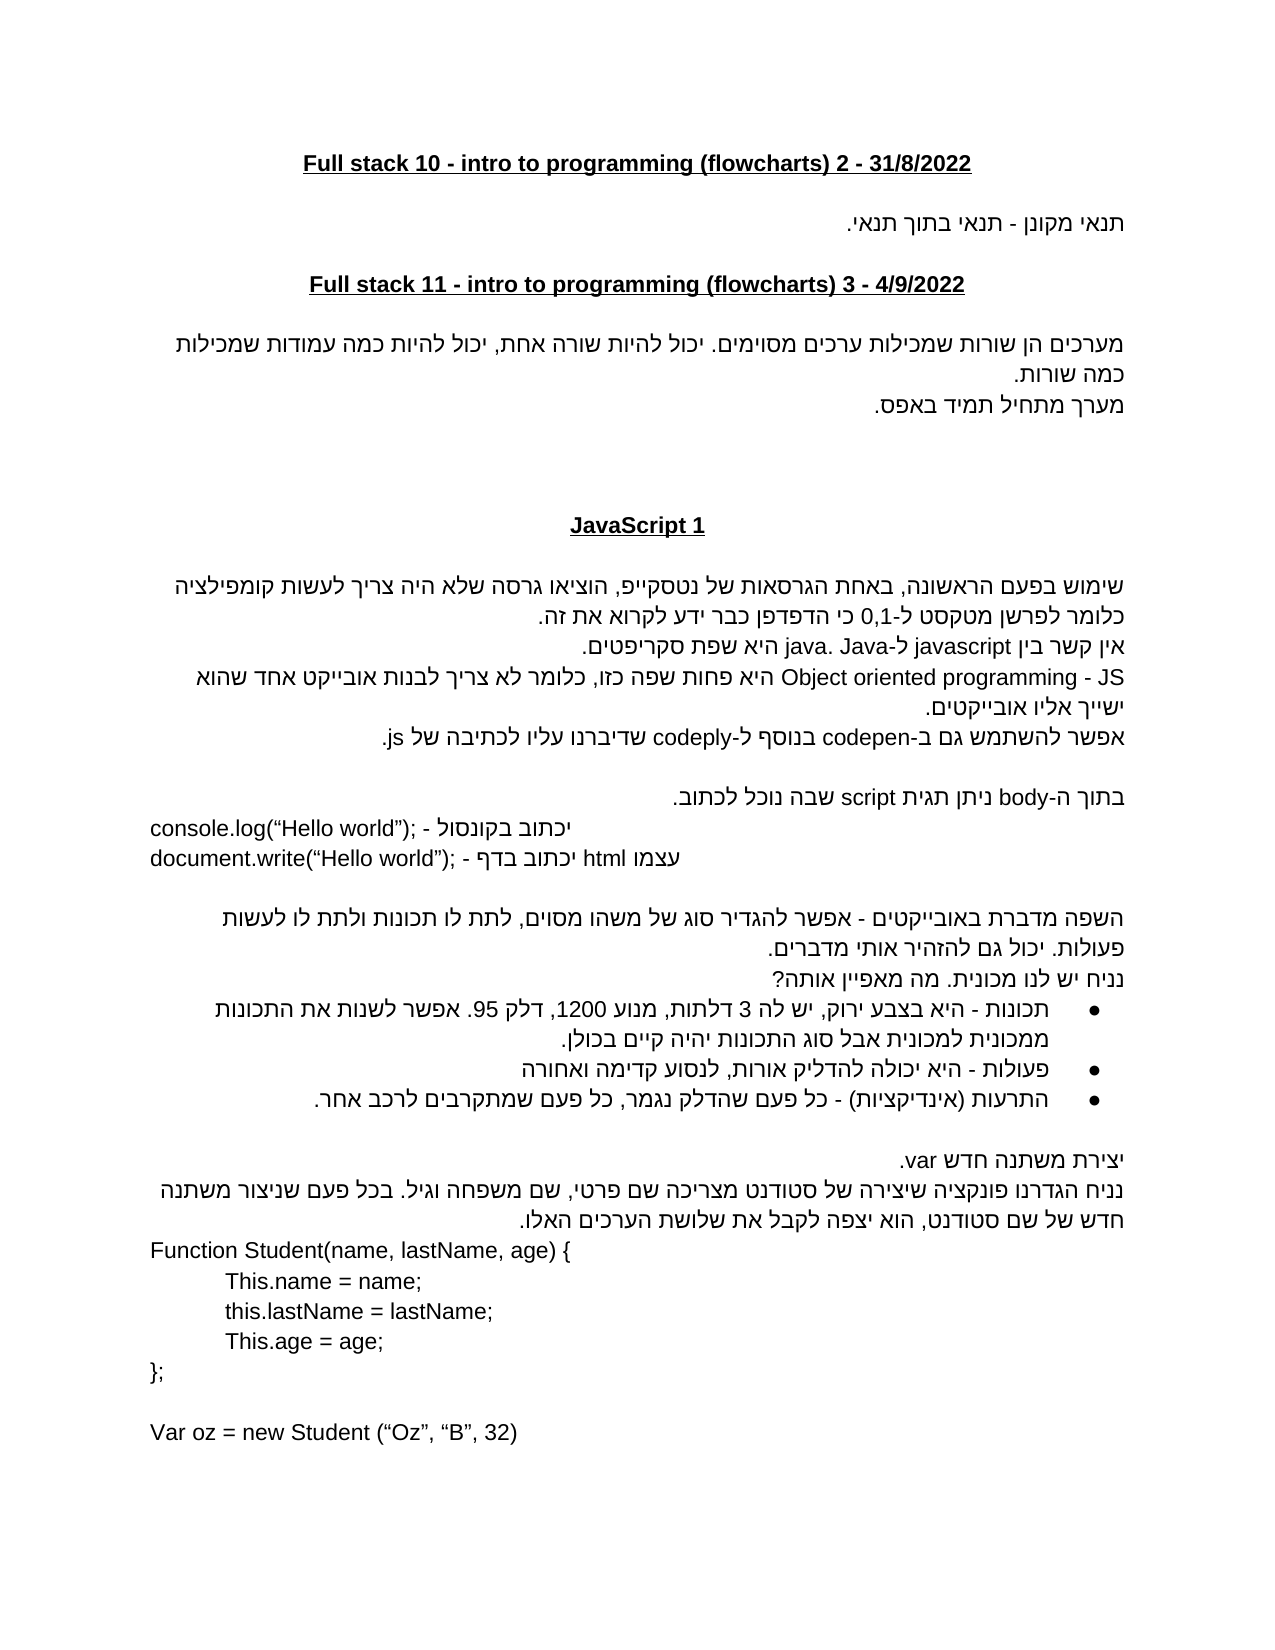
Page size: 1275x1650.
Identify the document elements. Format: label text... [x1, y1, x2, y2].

text this.lastName = lastName; [150, 1298, 1125, 1324]
text אפשר להשתמש גם ב-codepen בנוסף ל-codeply שדיברנו עליו לכתיבה של js. [150, 724, 1125, 750]
list תכונות - היא בצבע ירוק, יש לה 3 דלתות, מנוע 1200, דלק 95. אפשר לשנות את התכונות ממכונית למכונית אבל סוג התכונות יהיה קיים בכולן. [150, 996, 1087, 1052]
text This.age = age; [150, 1328, 1125, 1354]
text השפה מדברת באובייקטים - אפשר להגדיר סוג של משהו מסוים, לתת לו תכונות ולתת לו לעשות פעולות. יכול גם להזהיר אותי מדברים. [150, 905, 1125, 962]
text Function Student(name, lastName, age) { [150, 1237, 1125, 1264]
list פעולות - היא יכולה להדליק אורות, לנסוע קדימה ואחורה [150, 1056, 1087, 1083]
text אין קשר בין javascript ל-java. Java היא שפת סקריפטים. [150, 633, 1125, 660]
text console.log(“Hello world”); - יכתוב בקונסול [150, 814, 1125, 841]
text Full stack 10 - intro to programming (flowcharts) 2 - 31/8/2022 [150, 150, 1125, 176]
text נניח הגדרנו פונקציה שיצירה של סטודנט מצריכה שם פרטי, שם משפחה וגיל. בכל פעם שניצור משתנה חדש של שם סטודנט, הוא יצפה לקבל את שלושת הערכים האלו. [150, 1177, 1125, 1234]
text תנאי מקונן - תנאי בתוך תנאי. [150, 210, 1125, 237]
list התרעות (אינדיקציות) - כל פעם שהדלק נגמר, כל פעם שמתקרבים לרכב אחר. [150, 1086, 1087, 1113]
text מערך מתחיל תמיד באפס. [150, 392, 1125, 418]
text This.name = name; [150, 1268, 1125, 1294]
text מערכים הן שורות שמכילות ערכים מסוימים. יכול להיות שורה אחת, יכול להיות כמה עמודות שמכילות כמה שורות. [150, 331, 1125, 388]
text Object oriented programming - JS היא פחות שפה כזו, כלומר לא צריך לבנות אובייקט אחד שהוא ישייך אליו אובייקטים. [150, 663, 1125, 720]
text שימוש בפעם הראשונה, באחת הגרסאות של נטסקייפ, הוציאו גרסה שלא היה צריך לעשות קומפילציה כלומר לפרשן מטקסט ל-0,1 כי הדפדפן כבר ידע לקרוא את זה. [150, 573, 1125, 629]
text document.write(“Hello world”); - יכתוב בדף html עצמו [150, 845, 1125, 871]
text Var oz = new Student (“Oz”, “B”, 32) [150, 1419, 1125, 1445]
text }; [150, 1358, 1125, 1385]
text יצירת משתנה חדש var. [150, 1147, 1125, 1173]
text JavaScript 1 [150, 512, 1125, 539]
text נניח יש לנו מכונית. מה מאפיין אותה? [150, 966, 1125, 992]
text בתוך ה-body ניתן תגית script שבה נוכל לכתוב. [150, 784, 1125, 811]
text Full stack 11 - intro to programming (flowcharts) 3 - 4/9/2022 [150, 271, 1125, 297]
